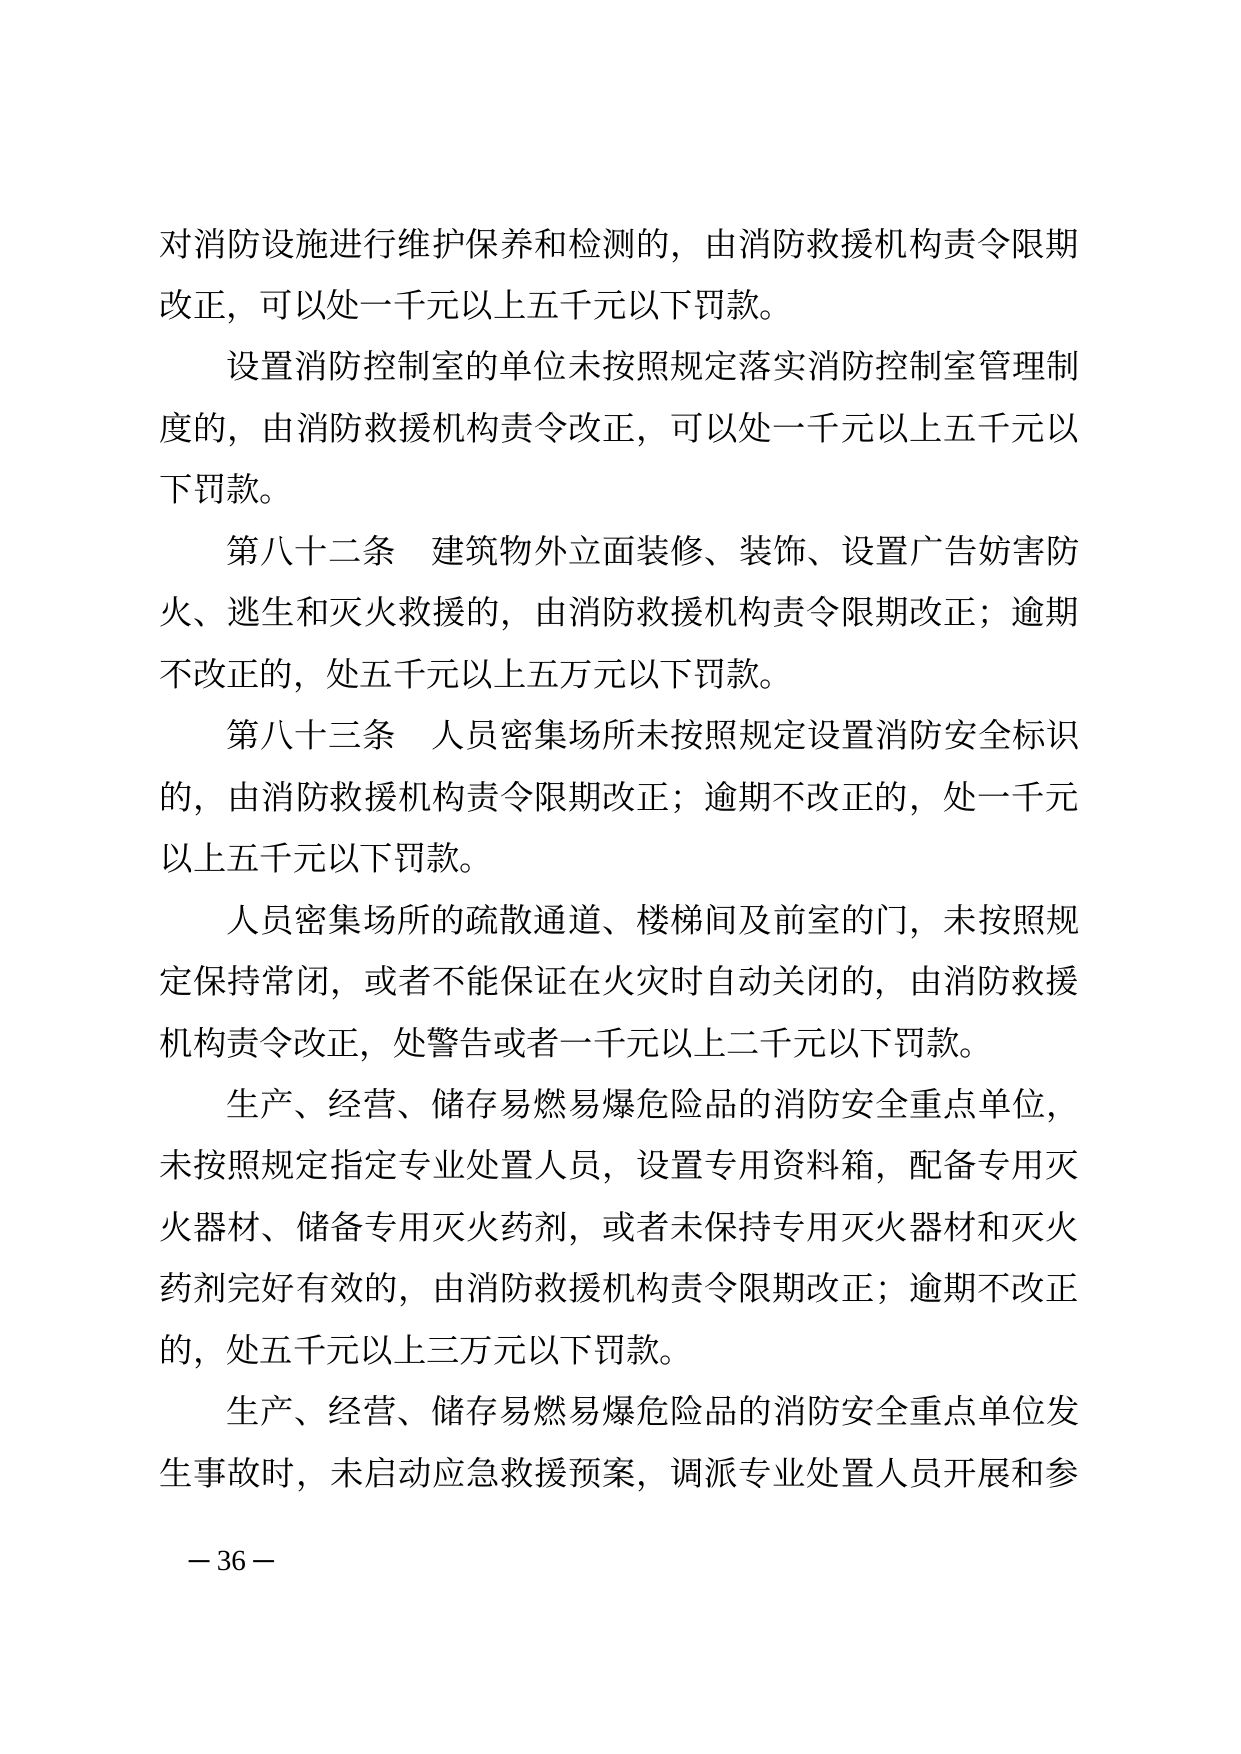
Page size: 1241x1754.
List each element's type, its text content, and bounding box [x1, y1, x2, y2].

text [159, 1374, 1081, 1497]
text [159, 207, 1081, 330]
text 生产、经营、储存易燃易爆危险品的消防安全重点单位，未按照规定指定专业处置人员，设置专用资料箱，配备专用灭火器材、储备专用灭火药剂，或者未保持专用灭火器材和灭火药剂完好有效的，由消防救援机构责令限期改正；逾期不改正的，处五千元以上三万元以下罚款。 [159, 1067, 1081, 1374]
text 人员密集场所的疏散通道、楼梯间及前室的门，未按照规定保持常闭，或者不能保证在火灾时自动关闭的，由消防救援机构责令改正，处警告或者一千元以上二千元以下罚款。 [159, 883, 1081, 1067]
text 第八十三条 人员密集场所未按照规定设置消防安全标识的，由消防救援机构责令限期改正；逾期不改正的，处一千元以上五千元以下罚款。 [159, 698, 1081, 883]
text 设置消防控制室的单位未按照规定落实消防控制室管理制度的，由消防救援机构责令改正，可以处一千元以上五千元以下罚款。 [159, 330, 1081, 514]
text 第八十二条 建筑物外立面装修、装饰、设置广告妨害防火、逃生和灭火救援的，由消防救援机构责令限期改正；逾期不改正的，处五千元以上五万元以下罚款。 [159, 514, 1081, 698]
